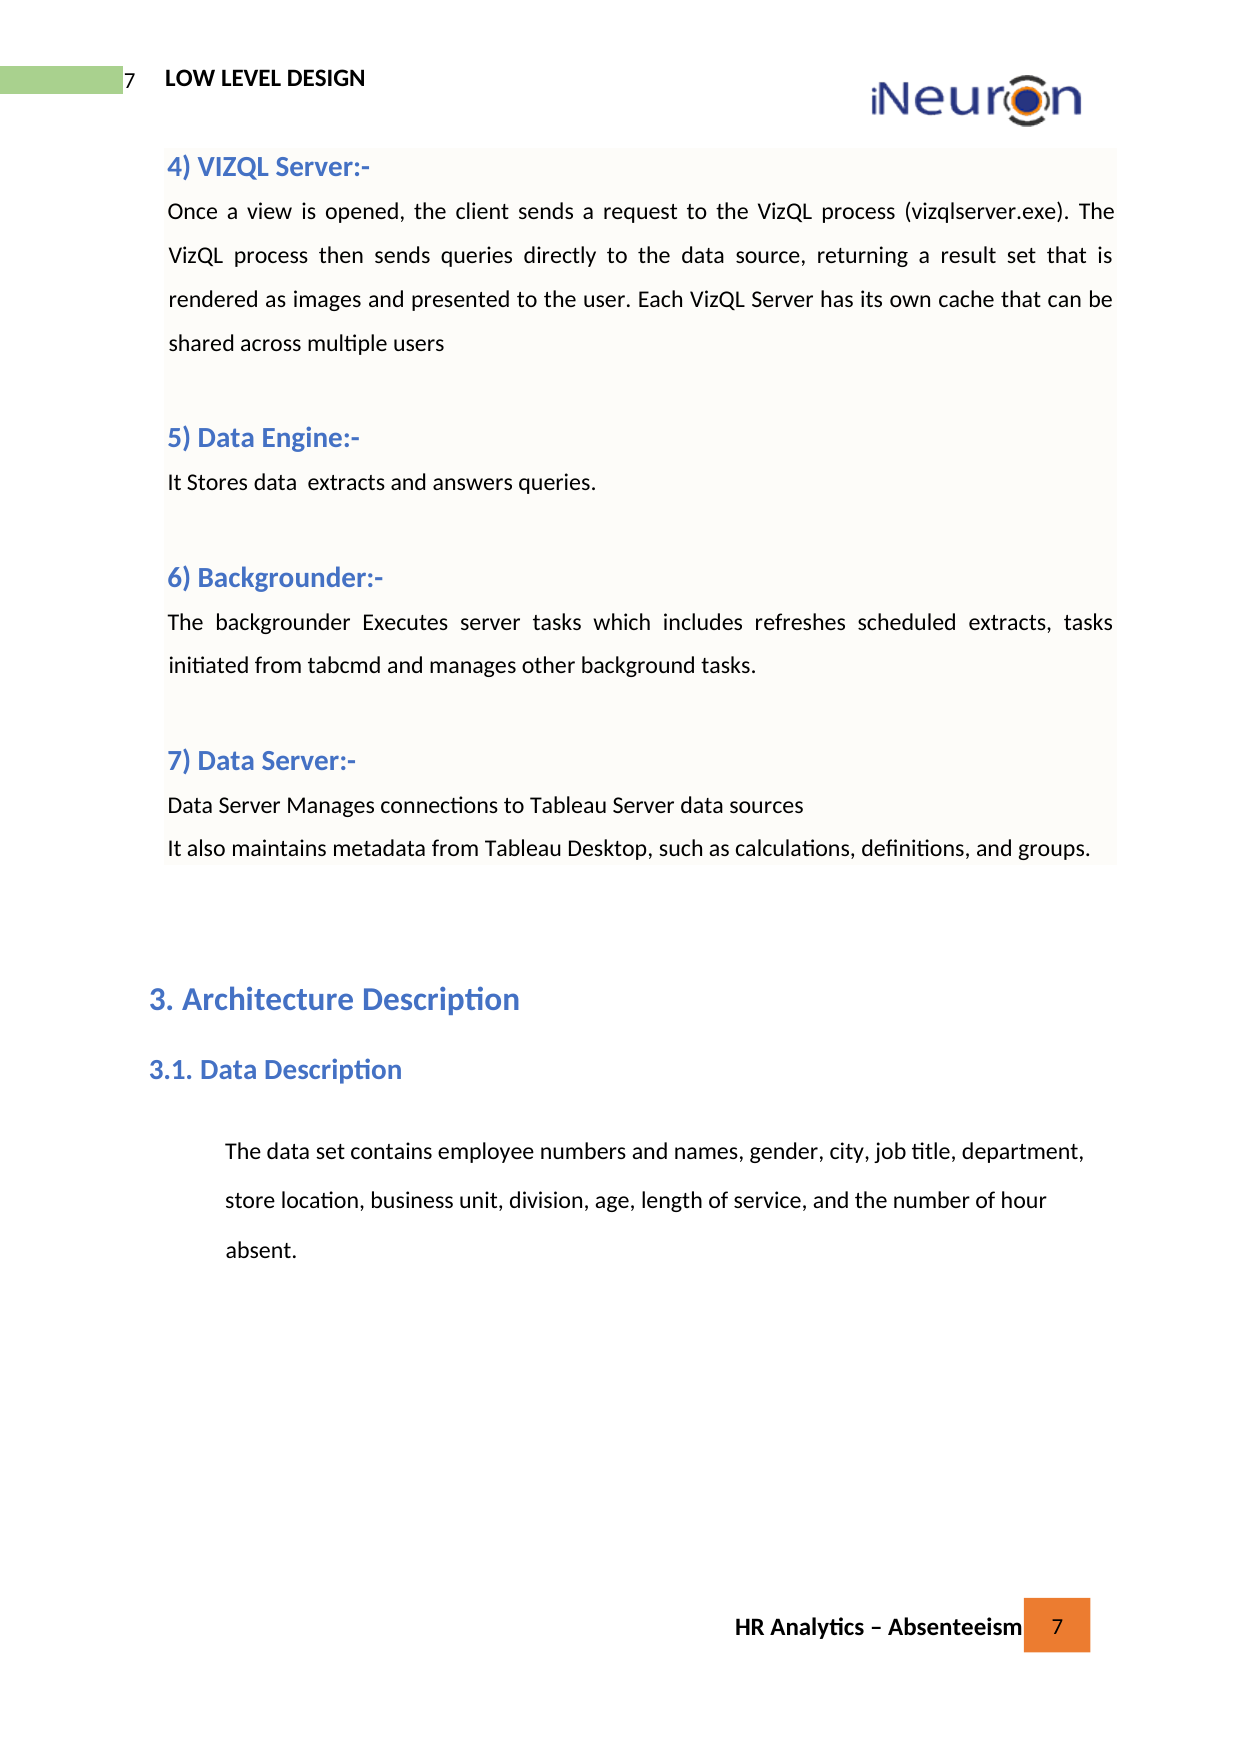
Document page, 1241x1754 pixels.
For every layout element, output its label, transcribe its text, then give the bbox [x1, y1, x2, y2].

subtitle Architecture Description [148, 978, 1138, 1018]
text absent. [187, 1235, 1138, 1264]
list The data set contains employee numbers and names, gender, city, job title, department, [225, 1136, 1138, 1166]
list store location, business unit, division, age, length of service, and the number of hour [225, 1186, 1138, 1215]
picture [871, 75, 1082, 127]
subtitle Data Description [148, 1051, 1138, 1087]
